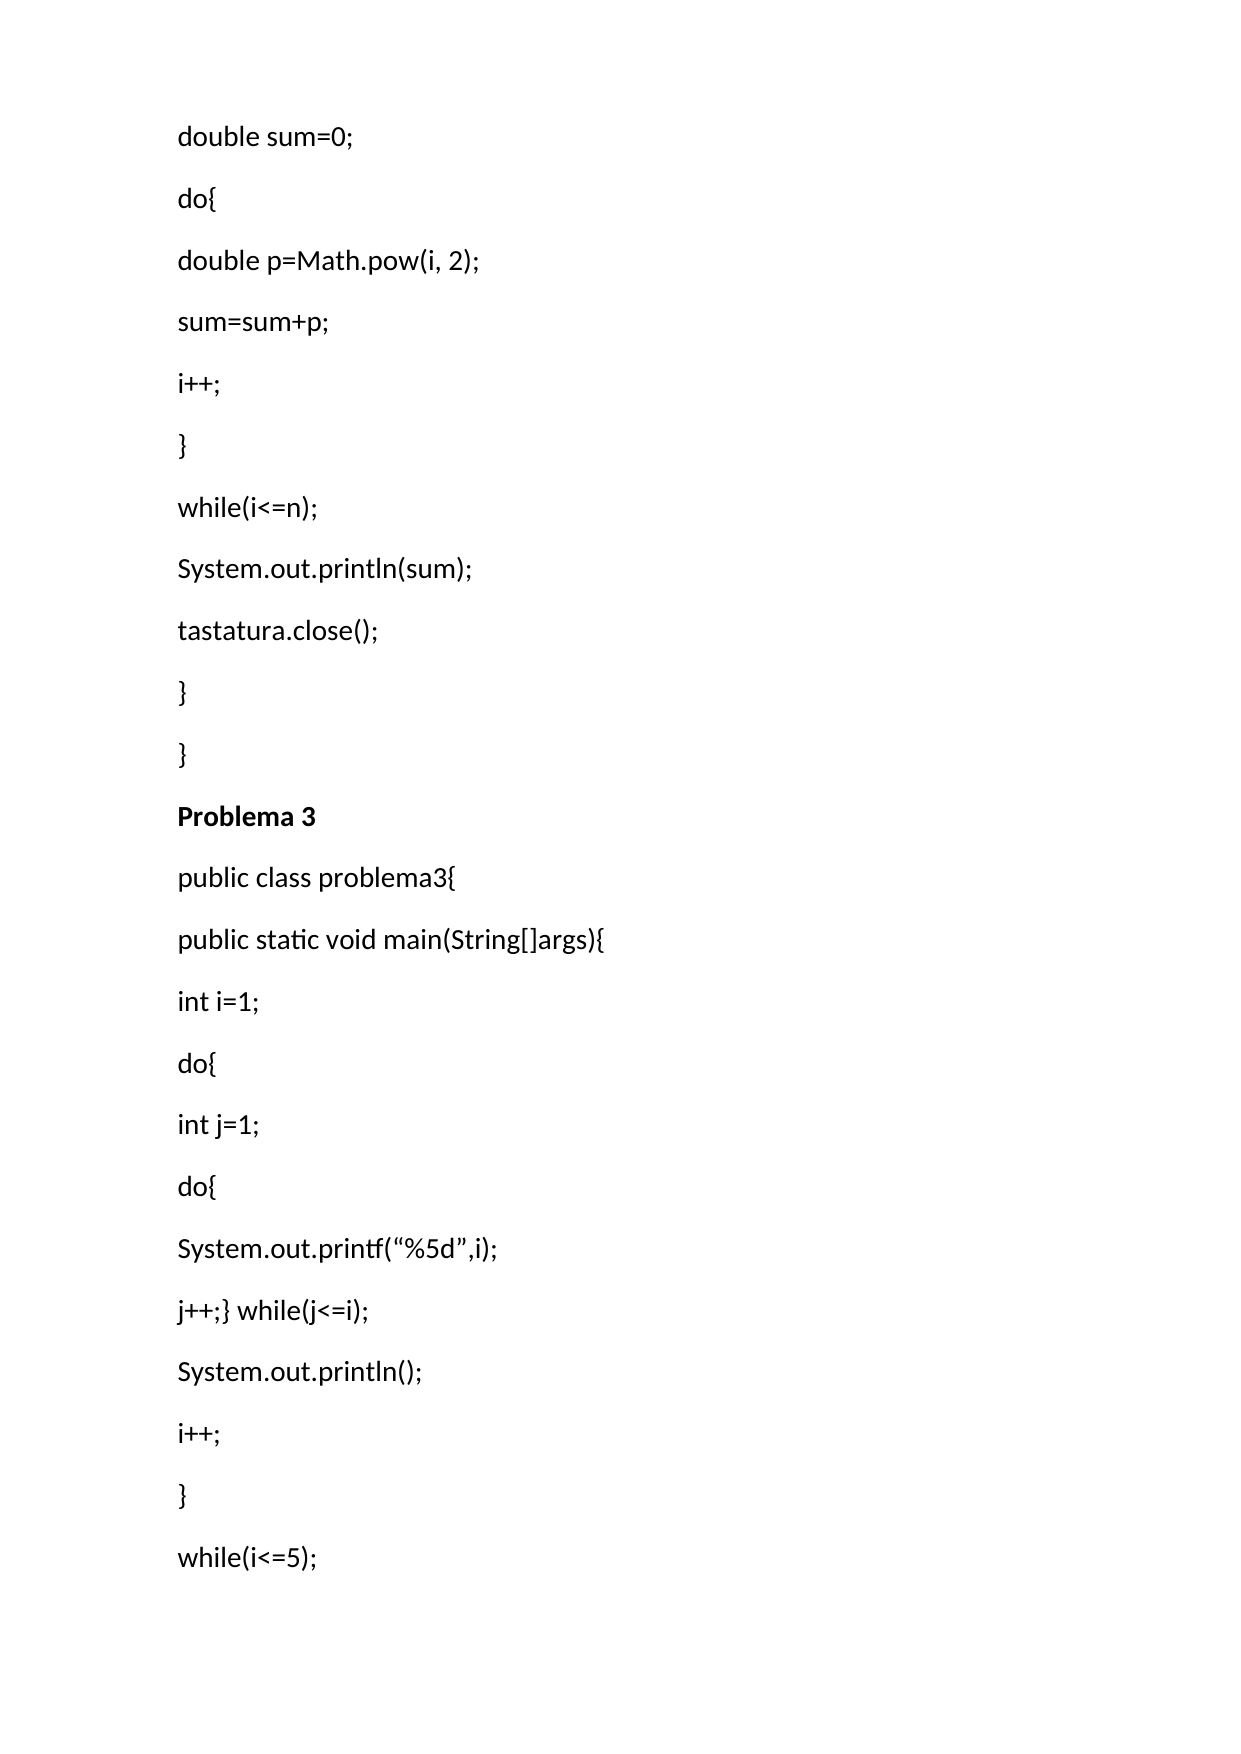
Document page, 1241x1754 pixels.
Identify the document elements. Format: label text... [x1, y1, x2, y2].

text i++; [177, 365, 1152, 401]
text } [177, 674, 1152, 710]
text sum=sum+p; [177, 303, 1152, 339]
text System.out.printf(“%5d”,i); [177, 1230, 1152, 1266]
text do{ [177, 1045, 1152, 1080]
text while(i<=5); [177, 1539, 1152, 1574]
text double p=Math.pow(i, 2); [177, 242, 1152, 277]
text j++;} while(j<=i); [177, 1292, 1152, 1327]
text System.out.println(sum); [177, 551, 1152, 586]
text tastatura.close(); [177, 612, 1152, 648]
text public class problema3{ [177, 859, 1152, 895]
text while(i<=n); [177, 489, 1152, 524]
text int i=1; [177, 983, 1152, 1018]
text do{ [177, 180, 1152, 216]
text } [177, 1477, 1152, 1513]
text double sum=0; [177, 118, 1152, 154]
text System.out.println(); [177, 1353, 1152, 1389]
text do{ [177, 1168, 1152, 1204]
text Problema 3 [177, 798, 1152, 833]
text } [177, 427, 1152, 463]
text } [177, 736, 1152, 771]
text int j=1; [177, 1106, 1152, 1142]
text public static void main(String[]args){ [177, 921, 1152, 957]
text i++; [177, 1415, 1152, 1451]
